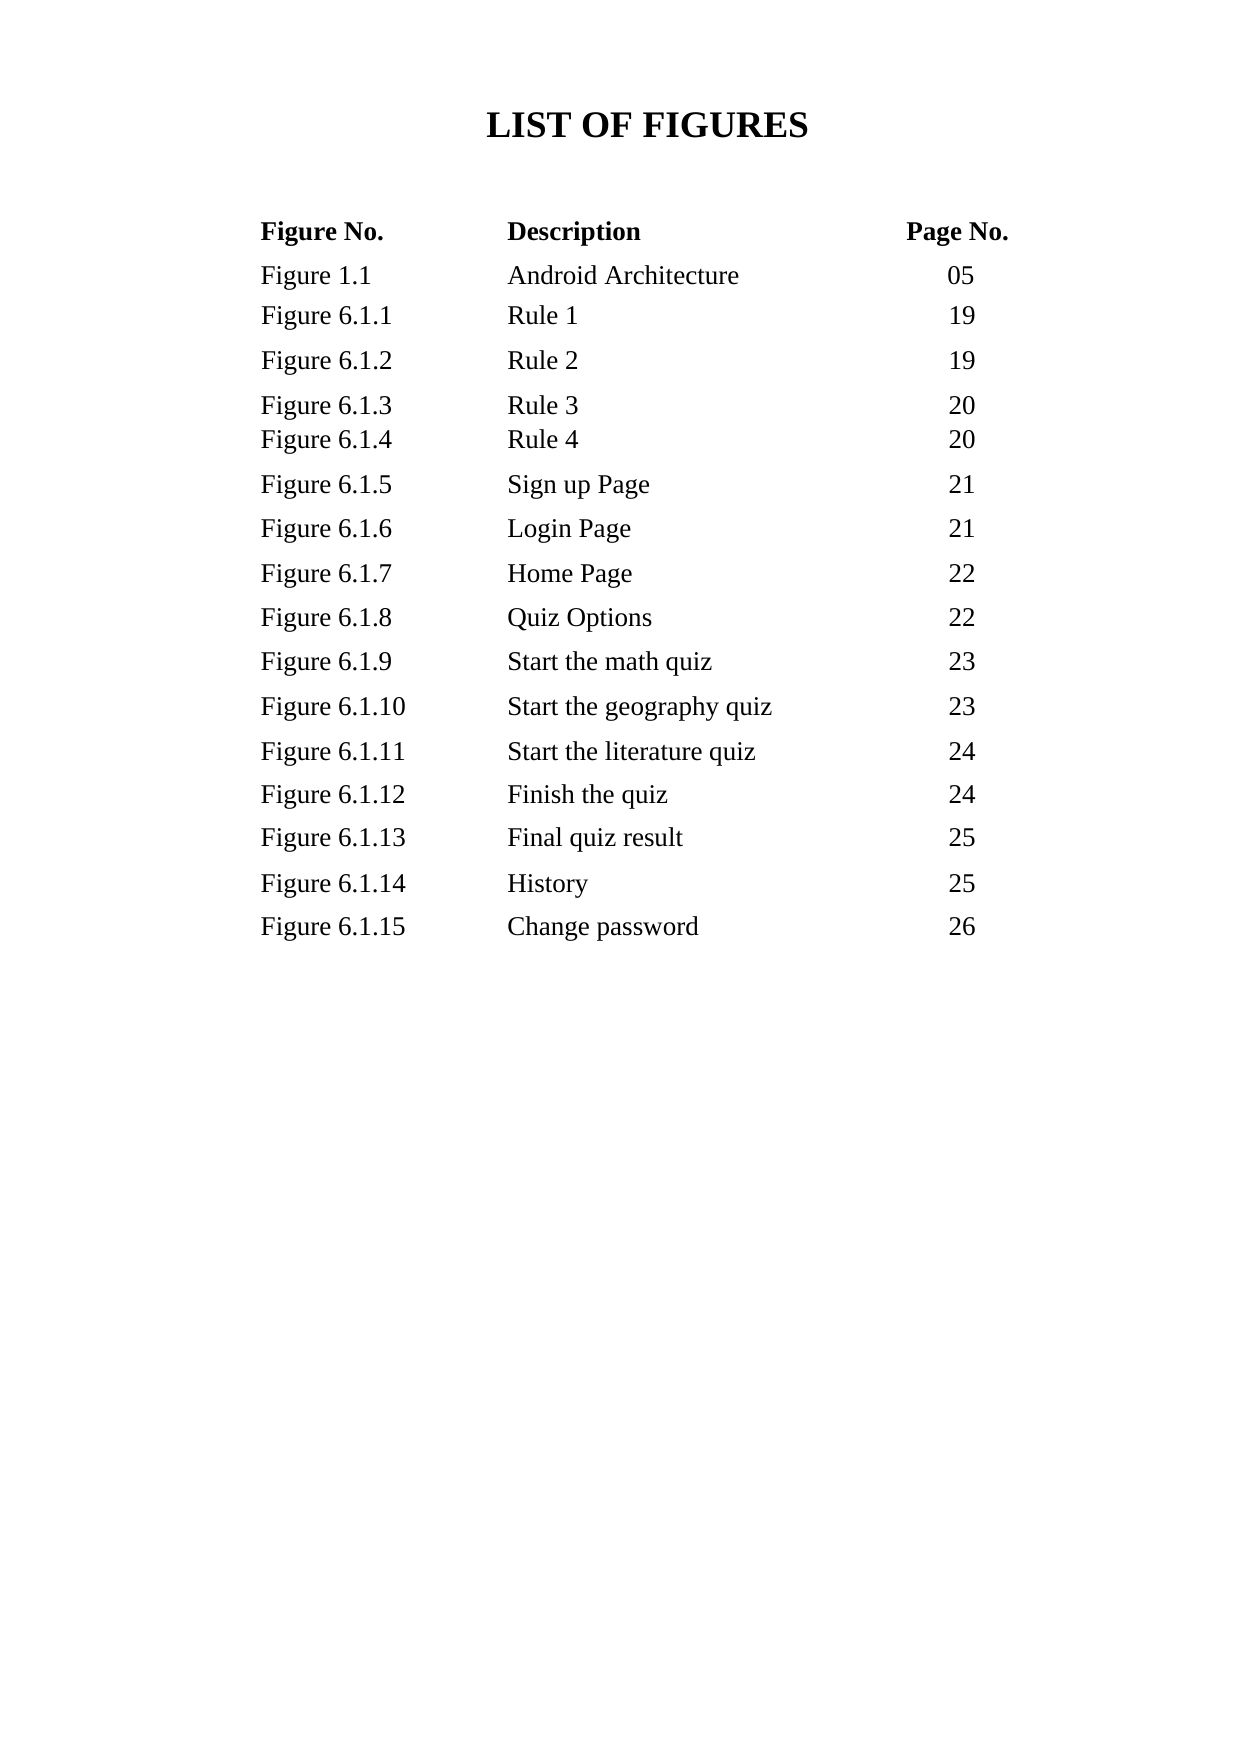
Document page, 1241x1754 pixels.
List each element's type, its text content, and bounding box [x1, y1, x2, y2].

table_cell Start the geography quiz [471, 688, 796, 732]
table_cell 22 [796, 598, 1032, 642]
table_cell Figure 6.1.6 [240, 509, 471, 554]
table_cell Figure 6.1.10 [240, 688, 471, 732]
table_cell 05 [796, 264, 1032, 289]
table_cell 19 [796, 289, 1032, 344]
table_cell Start the literature quiz [471, 732, 796, 775]
table_cell Sign up Page [471, 465, 796, 509]
table_cell Figure 6.1.12 [240, 775, 471, 818]
table_cell Android Architecture [471, 264, 796, 289]
table_cell 21 [796, 509, 1032, 554]
table_cell Figure 6.1.4 [240, 421, 471, 465]
table_cell Figure 6.1.11 [240, 732, 471, 775]
table_cell Final quiz result [471, 818, 796, 864]
table_cell History [471, 864, 796, 907]
table_header Description [471, 220, 796, 264]
table_cell Change password [471, 907, 796, 942]
table_cell Home Page [471, 554, 796, 598]
table_cell 20 [796, 386, 1032, 421]
table_cell 24 [796, 732, 1032, 775]
table_cell Figure 6.1.7 [240, 554, 471, 598]
table_cell Figure 6.1.2 [240, 344, 471, 386]
table_cell 22 [796, 554, 1032, 598]
table_cell 19 [796, 344, 1032, 386]
table_cell 26 [796, 907, 1032, 942]
table_cell Rule 2 [471, 344, 796, 386]
table_cell 23 [796, 643, 1032, 687]
table_cell 21 [796, 465, 1032, 509]
table_cell Figure 6.1.8 [240, 598, 471, 642]
table_cell Figure 6.1.5 [240, 465, 471, 509]
table_cell Quiz Options [471, 598, 796, 642]
table_cell Figure 6.1.13 [240, 818, 471, 864]
table_cell Figure 6.1.1 [240, 289, 471, 344]
table_cell Rule 3 [471, 386, 796, 421]
table_cell Figure 6.1.14 [240, 864, 471, 907]
table_header Page No. [796, 220, 1032, 264]
table_cell 25 [796, 818, 1032, 864]
table_cell Finish the quiz [471, 775, 796, 818]
table_cell Figure 6.1.3 [240, 386, 471, 421]
table_cell Start the math quiz [471, 643, 796, 687]
subtitle LIST OF FIGURES [265, 102, 1030, 145]
table_cell Login Page [471, 509, 796, 554]
table_cell Rule 1 [471, 289, 796, 344]
table_cell Figure 6.1.15 [240, 907, 471, 942]
table_cell Figure 1.1 [240, 264, 471, 289]
table_cell 25 [796, 864, 1032, 907]
table_cell Figure 6.1.9 [240, 643, 471, 687]
table_cell 23 [796, 688, 1032, 732]
table_cell Rule 4 [471, 421, 796, 465]
table_cell 20 [796, 421, 1032, 465]
table_header Figure No. [240, 220, 471, 264]
table_cell 24 [796, 775, 1032, 818]
